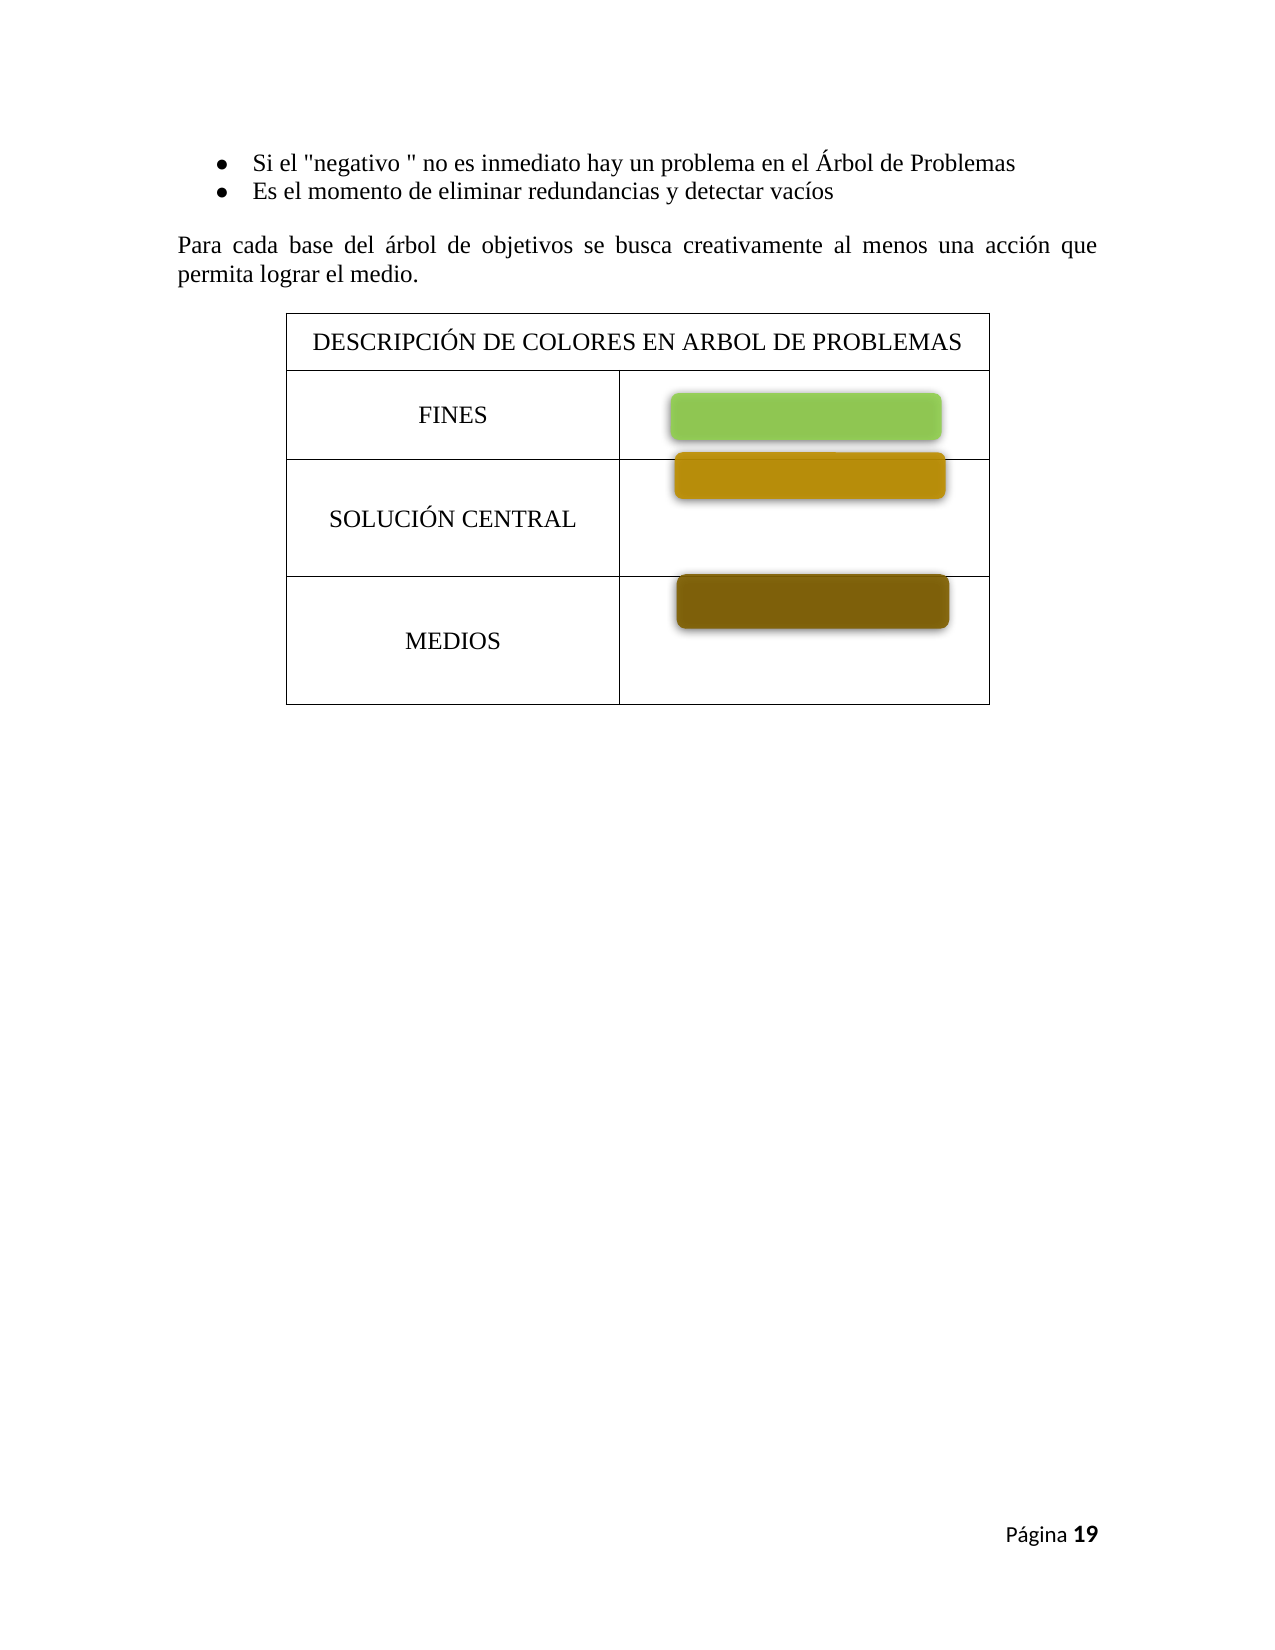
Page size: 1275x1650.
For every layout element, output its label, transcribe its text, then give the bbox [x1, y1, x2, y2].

table_cell [620, 460, 989, 576]
list Si el "negativo " no es inmediato hay un problema en el Árbol de Problemas [215, 148, 1098, 176]
table_cell 07/08/20 [664, 389, 950, 459]
text Para cada base del árbol de objetivos se busca creativamente al menos una acción que permita lograr el medio. [177, 230, 1098, 288]
table_header DESCRIPCIÓN DE COLORES EN ARBOL DE PROBLEMAS [287, 314, 989, 370]
table_cell MEDIOS [287, 577, 619, 704]
table_cell [620, 577, 989, 704]
table_cell FINES [287, 371, 619, 459]
table_cell [620, 371, 989, 459]
list Es el momento de eliminar redundancias y detectar vacíos [215, 176, 1098, 205]
table_cell SOLUCIÓN CENTRAL [287, 460, 619, 576]
